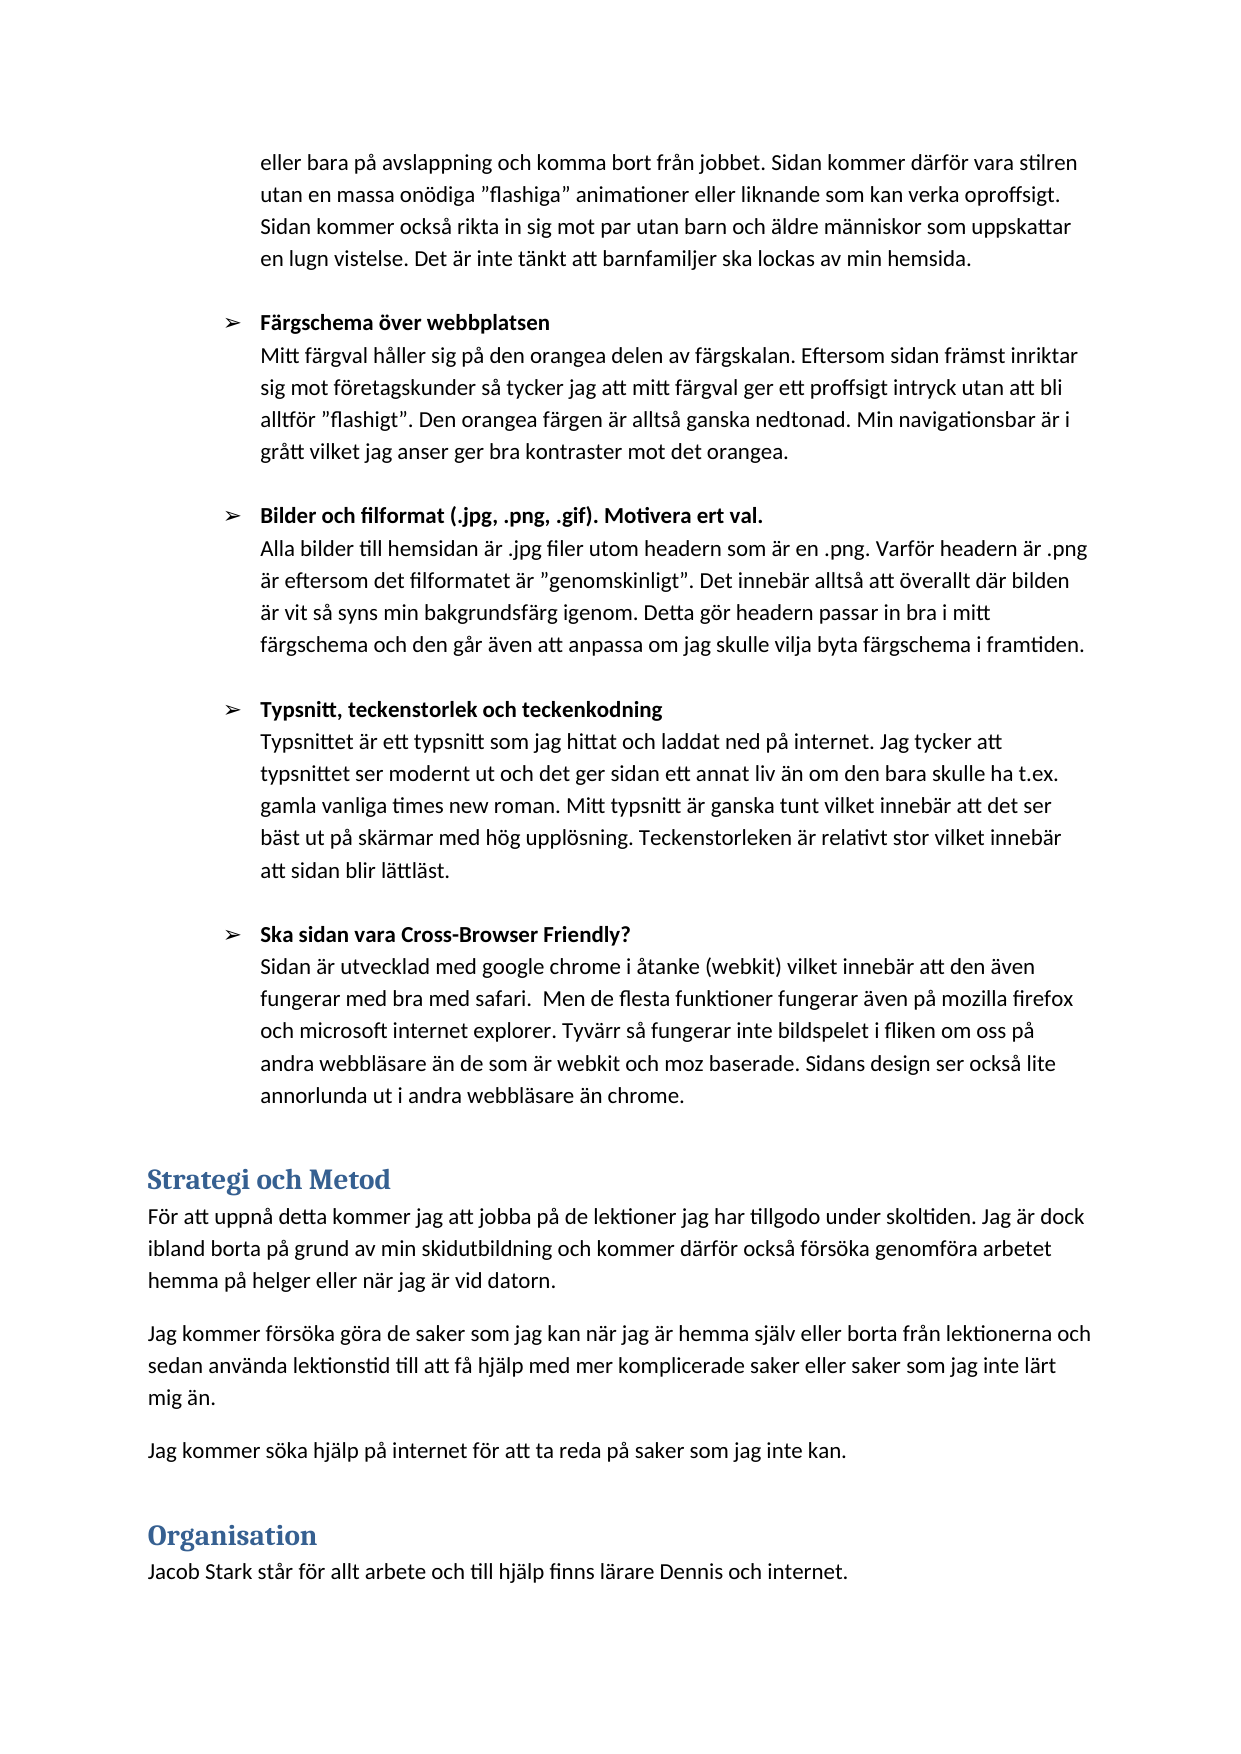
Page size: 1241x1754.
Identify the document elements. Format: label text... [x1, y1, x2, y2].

text Jag kommer försöka göra de saker som jag kan när jag är hemma själv eller borta från lektionerna och sedan använda lektionstid till att få hjälp med mer komplicerade saker eller saker som jag inte lärt mig än. [148, 1319, 1093, 1412]
list Färgschema över webbplatsen Mitt färgval håller sig på den orangea delen av färgskalan. Eftersom sidan främst inriktar sig mot företagskunder så tycker jag att mitt färgval ger ett proffsigt intryck utan att bli alltför ”flashigt”. Den orangea färgen är alltså ganska nedtonad. Min navigationsbar är i grått vilket jag anser ger bra kontraster mot det orangea. [223, 308, 1093, 497]
text Jag kommer söka hjälp på internet för att ta reda på saker som jag inte kan. [148, 1437, 1093, 1464]
subtitle Organisation [148, 1519, 1093, 1552]
list Ska sidan vara Cross-Browser Friendly? Sidan är utvecklad med google chrome i åtanke (webkit) vilket innebär att den även fungerar med bra med safari. Men de flesta funktioner fungerar även på mozilla firefox och microsoft internet explorer. Tyvärr så fungerar inte bildspelet i fliken om oss på andra webbläsare än de som är webkit och moz baserade. Sidans design ser också lite annorlunda ut i andra webbläsare än chrome. [223, 920, 1093, 1109]
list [223, 148, 1093, 304]
subtitle Strategi och Metod [148, 1163, 1093, 1197]
list Bilder och filformat (.jpg, .png, .gif). Motivera ert val. Alla bilder till hemsidan är .jpg filer utom headern som är en .png. Varför headern är .png är eftersom det filformatet är ”genomskinligt”. Det innebär alltså att överallt där bilden är vit så syns min bakgrundsfärg igenom. Detta gör headern passar in bra i mitt färgschema och den går även att anpassa om jag skulle vilja byta färgschema i framtiden. [223, 502, 1093, 691]
text För att uppnå detta kommer jag att jobba på de lektioner jag har tillgodo under skoltiden. Jag är dock ibland borta på grund av min skidutbildning och kommer därför också försöka genomföra arbetet hemma på helger eller när jag är vid datorn. [148, 1202, 1093, 1294]
list Typsnitt, teckenstorlek och teckenkodning Typsnittet är ett typsnitt som jag hittat och laddat ned på internet. Jag tycker att typsnittet ser modernt ut och det ger sidan ett annat liv än om den bara skulle ha t.ex. gamla vanliga times new roman. Mitt typsnitt är ganska tunt vilket innebär att det ser bäst ut på skärmar med hög upplösning. Teckenstorleken är relativt stor vilket innebär att sidan blir lättläst. [223, 695, 1093, 916]
text Jacob Stark står för allt arbete och till hjälp finns lärare Dennis och internet. [148, 1557, 1093, 1585]
